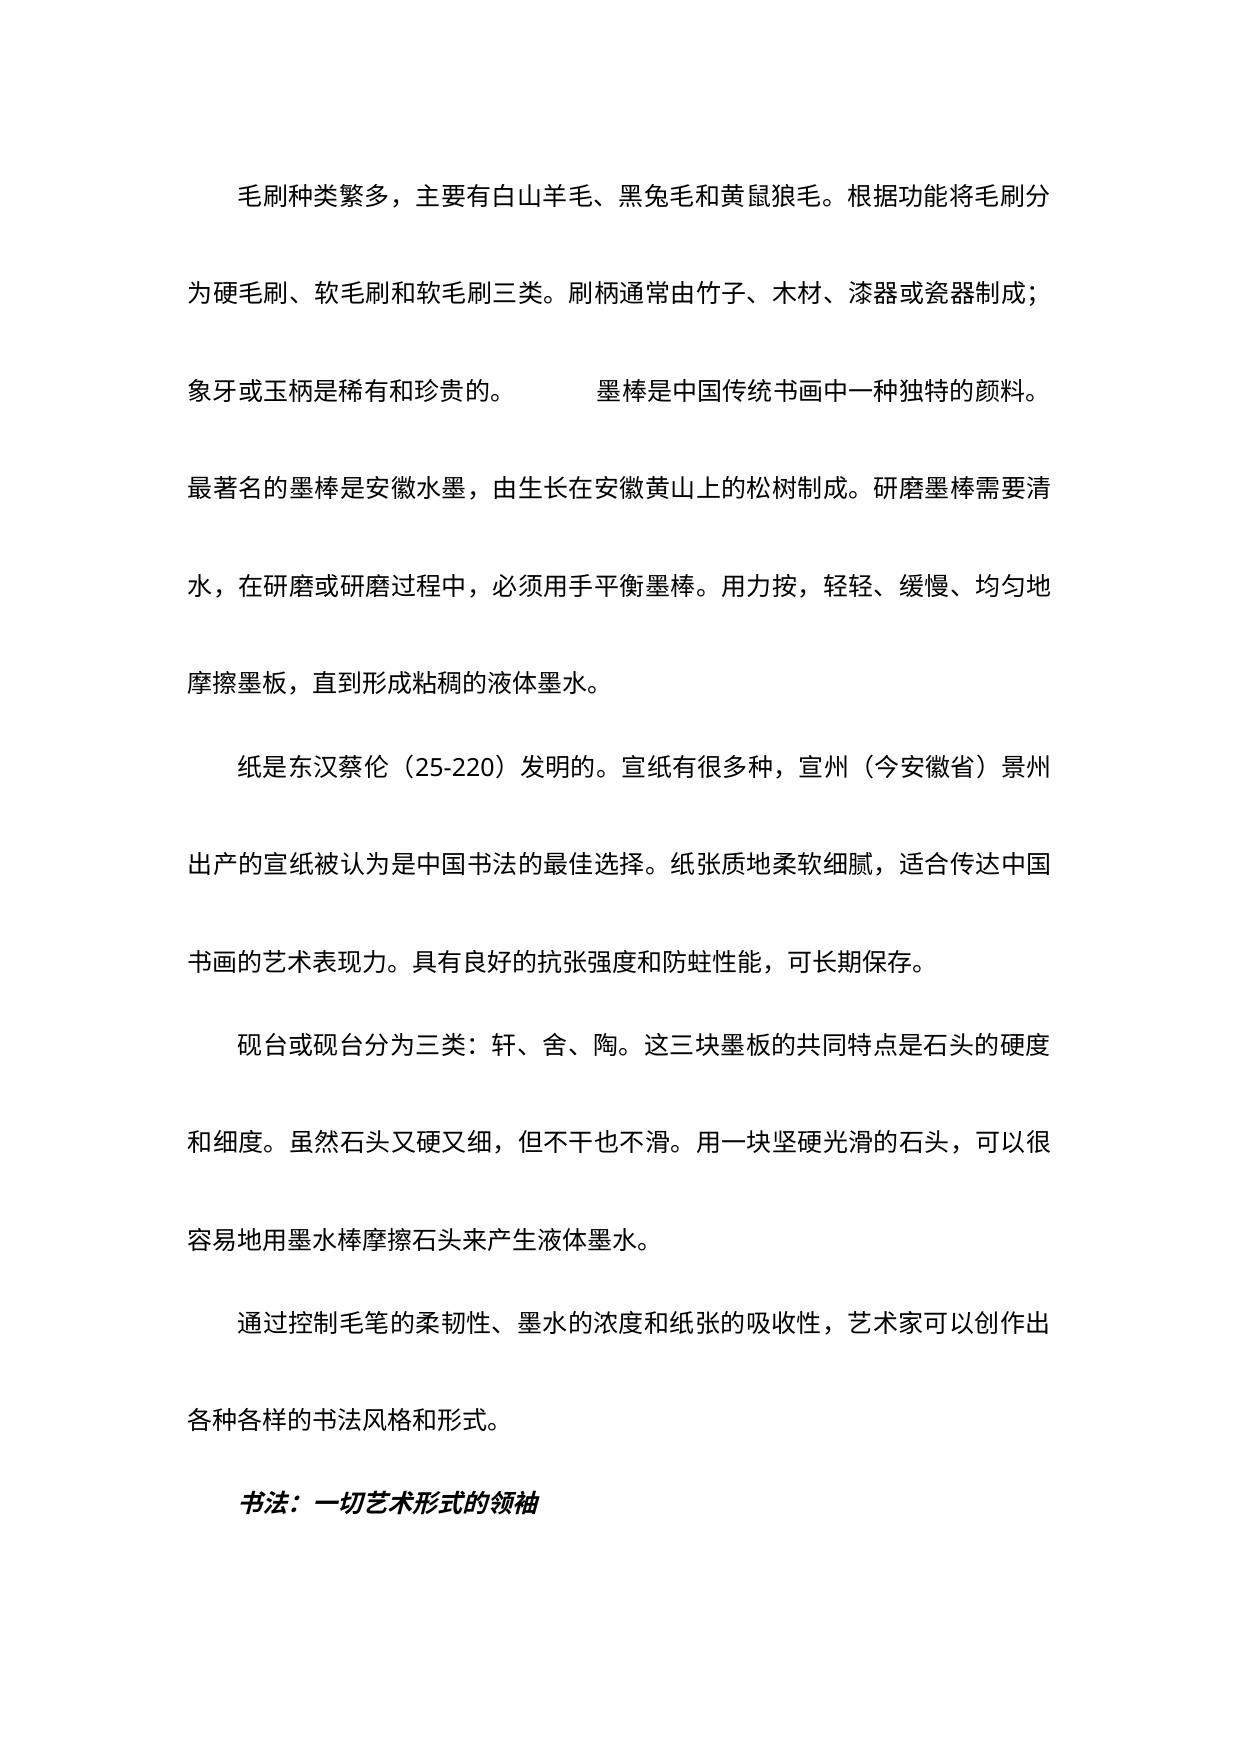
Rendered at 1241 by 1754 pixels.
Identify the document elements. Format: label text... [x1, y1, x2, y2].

text 纸是东汉蔡伦（25-220）发明的。宣纸有很多种，宣州（今安徽省）景州出产的宣纸被认为是中国书法的最佳选择。纸张质地柔软细腻，适合传达中国书画的艺术表现力。具有良好的抗张强度和防蛀性能，可长期保存。 [187, 733, 1053, 993]
text 砚台或砚台分为三类：轩、舍、陶。这三块墨板的共同特点是石头的硬度和细度。虽然石头又硬又细，但不干也不滑。用一块坚硬光滑的石头，可以很容易地用墨水棒摩擦石头来产生液体墨水。 [187, 1011, 1053, 1271]
text 书法：一切艺术形式的领袖 [187, 1469, 1053, 1534]
text 通过控制毛笔的柔韧性、墨水的浓度和纸张的吸收性，艺术家可以创作出各种各样的书法风格和形式。 [187, 1289, 1053, 1451]
text 毛刷种类繁多，主要有白山羊毛、黑兔毛和黄鼠狼毛。根据功能将毛刷分为硬毛刷、软毛刷和软毛刷三类。刷柄通常由竹子、木材、漆器或瓷器制成；象牙或玉柄是稀有和珍贵的。 墨棒是中国传统书画中一种独特的颜料。最著名的墨棒是安徽水墨，由生长在安徽黄山上的松树制成。研磨墨棒需要清水，在研磨或研磨过程中，必须用手平衡墨棒。用力按，轻轻、缓慢、均匀地摩擦墨板，直到形成粘稠的液体墨水。 [187, 162, 1053, 714]
